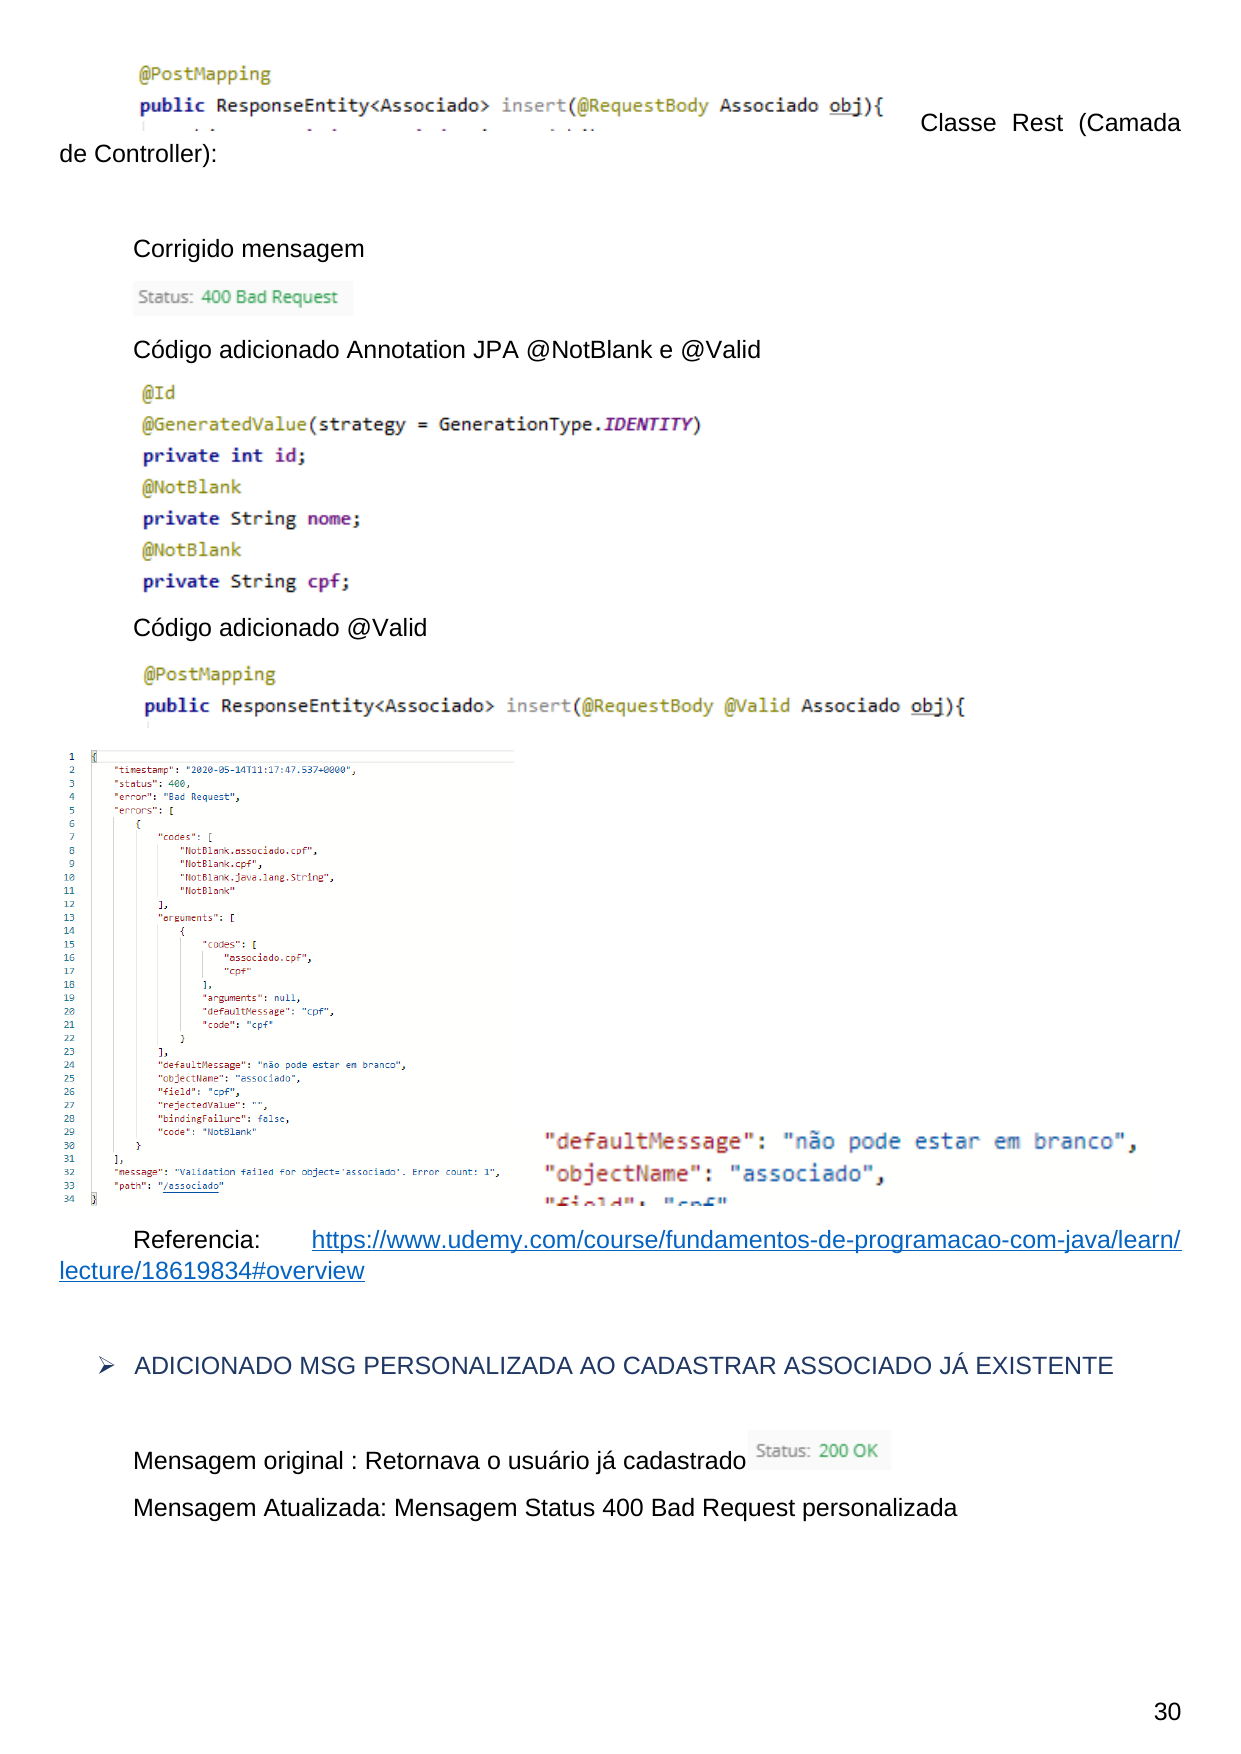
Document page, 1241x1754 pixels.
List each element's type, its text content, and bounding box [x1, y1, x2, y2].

text Referencia: https://www.udemy.com/course/fundamentos-de-programacao-com-java/learn/lecture/18619834#overview [59, 1225, 1181, 1284]
text Código adicionado @Valid [59, 613, 1181, 641]
picture [132, 59, 905, 131]
picture [521, 1125, 1152, 1206]
picture [132, 382, 708, 594]
text Mensagem original : Retornava o usuário já cadastrado [59, 1430, 1181, 1474]
picture [59, 746, 515, 1206]
picture [132, 281, 354, 316]
text Corrigido mensagem [59, 234, 1181, 263]
subtitle Adicionado mSG personalizada Ao cadastrar associado já existente [97, 1351, 1181, 1380]
picture [132, 660, 985, 728]
text Mensagem Atualizada: Mensagem Status 400 Bad Request personalizada [59, 1493, 1181, 1522]
picture [747, 1430, 892, 1470]
text Código adicionado Annotation JPA @NotBlank e @Valid [59, 335, 1181, 364]
